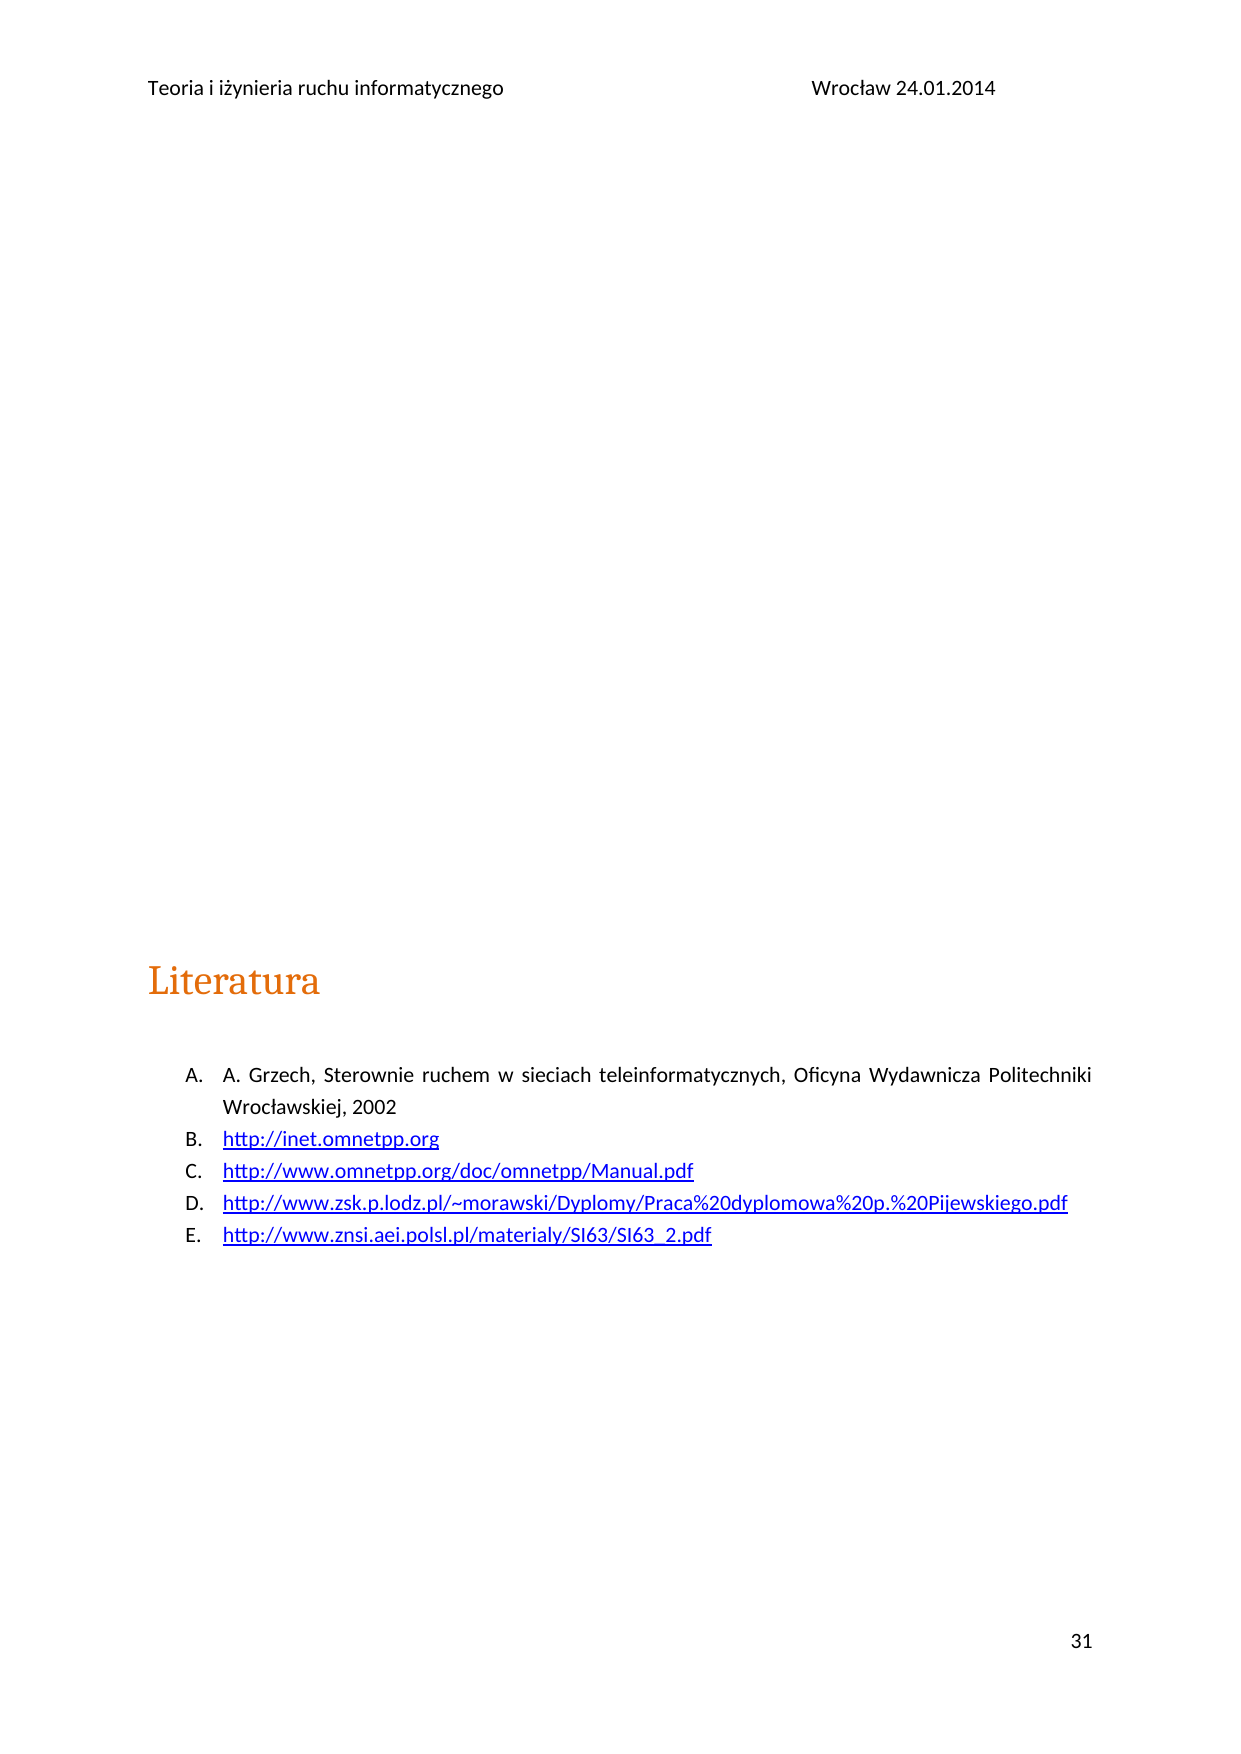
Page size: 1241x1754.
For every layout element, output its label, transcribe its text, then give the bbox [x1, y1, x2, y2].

list http://www.znsi.aei.polsl.pl/materialy/SI63/SI63_2.pdf [185, 1221, 1092, 1248]
subtitle Literatura [148, 957, 1092, 1004]
list A. Grzech, Sterownie ruchem w sieciach teleinformatycznych, Oficyna Wydawnicza Politechniki Wrocławskiej, 2002 [185, 1061, 1092, 1120]
list http://inet.omnetpp.org [185, 1125, 1092, 1152]
list http://www.zsk.p.lodz.pl/~morawski/Dyplomy/Praca%20dyplomowa%20p.%20Pijewskiego.pdf [185, 1189, 1092, 1216]
list http://www.omnetpp.org/doc/omnetpp/Manual.pdf [185, 1157, 1092, 1184]
